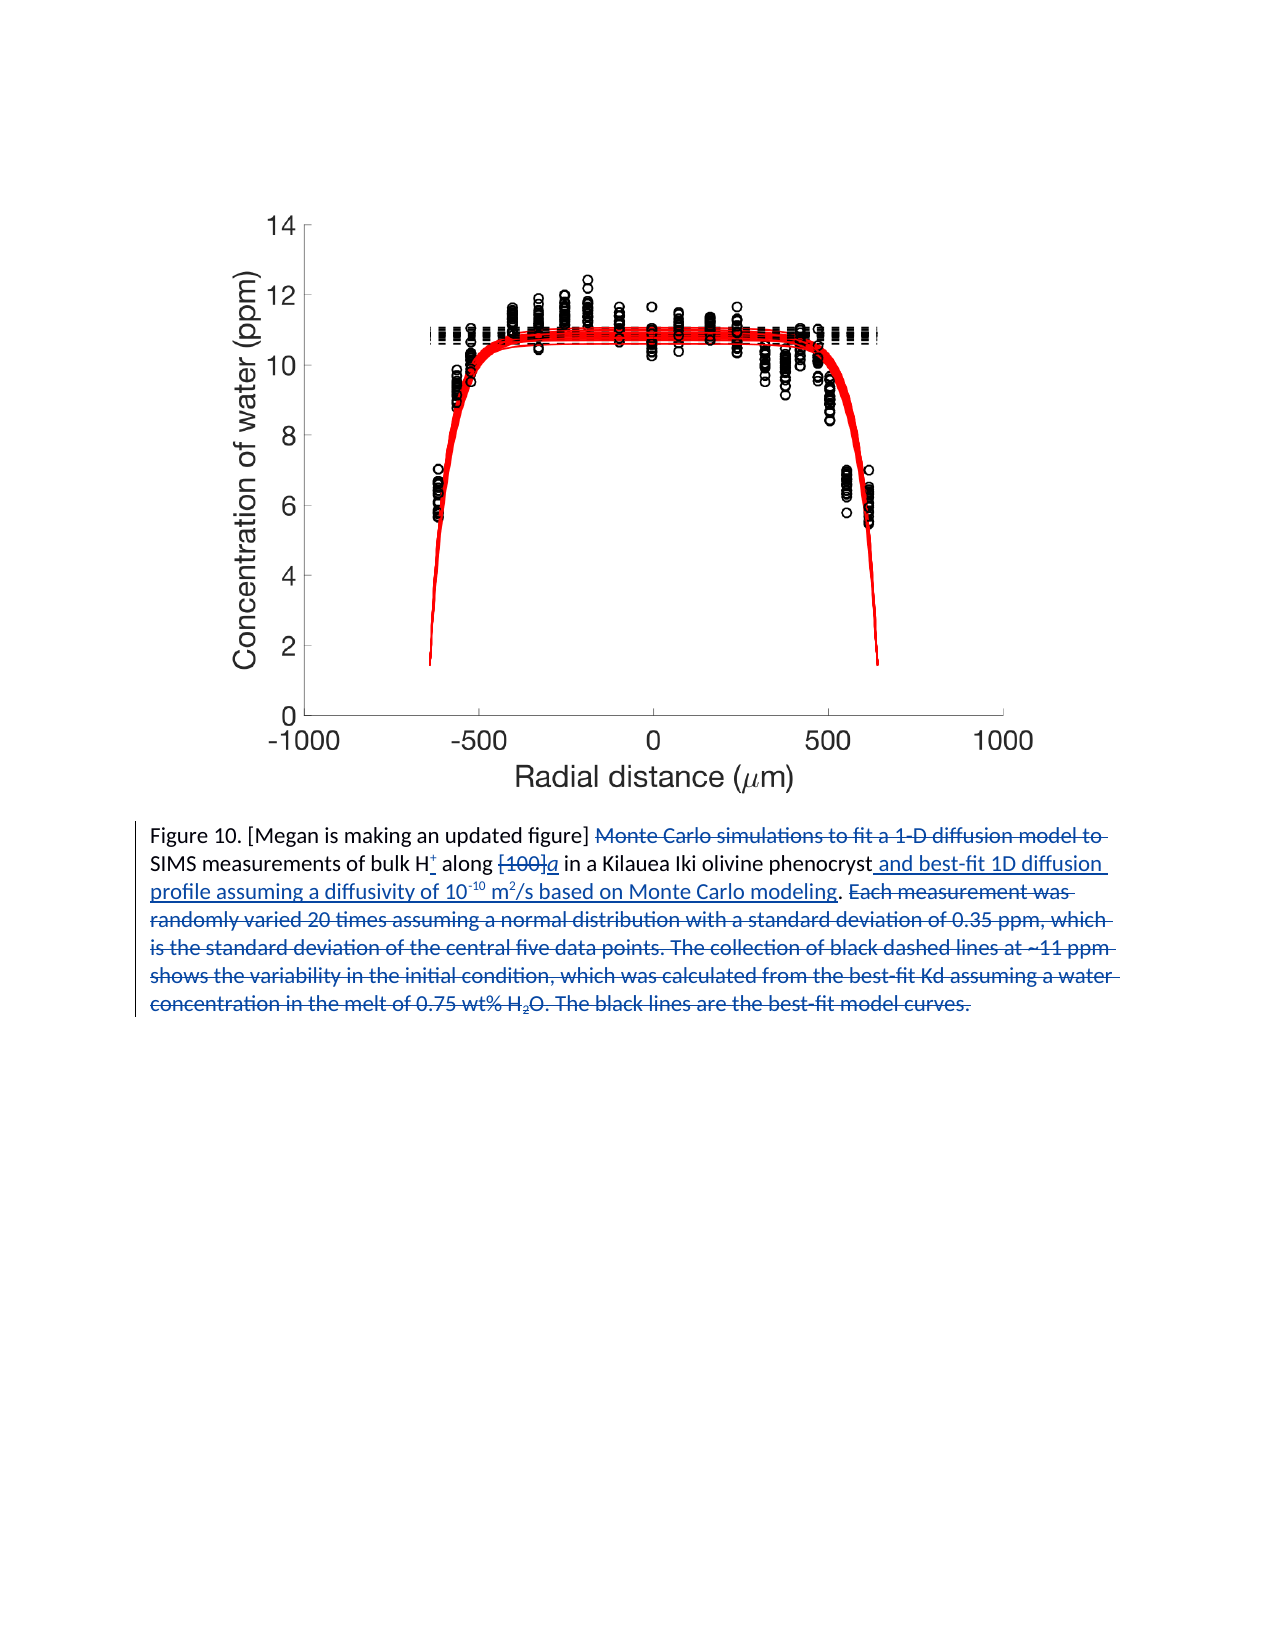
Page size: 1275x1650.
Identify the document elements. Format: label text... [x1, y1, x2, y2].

picture [187, 178, 1088, 794]
text Figure 10. [Megan is making an updated figure] SIMS measurements of bulk H along in a Kilauea Iki olivine phenocryst. [150, 821, 1125, 1017]
